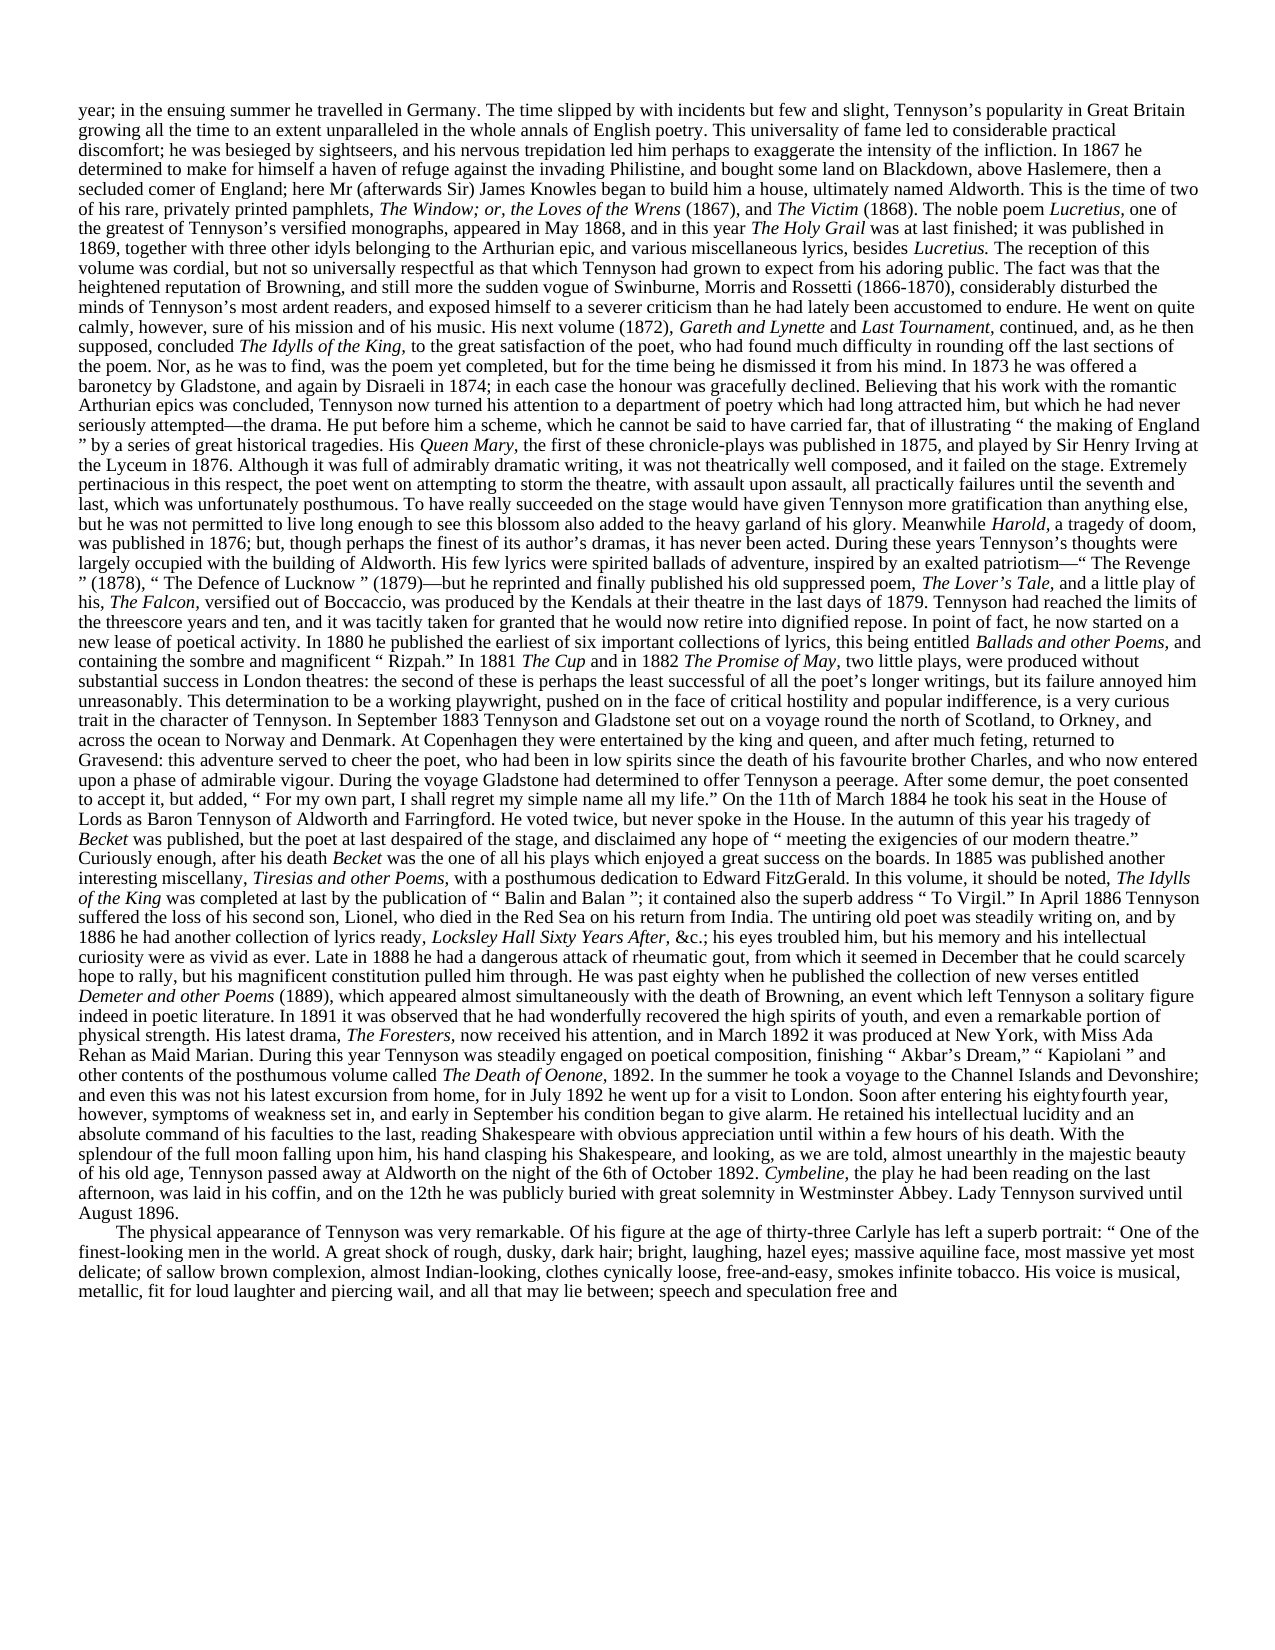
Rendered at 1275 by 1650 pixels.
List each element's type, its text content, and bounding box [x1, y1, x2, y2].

text year; in the ensuing summer he travelled in Germany. The time slipped by with incidents but few and slight, Tennyson’s popularity in Great Britain growing all the time to an extent unparalleled in the whole annals of English poetry. This universality of fame led to considerable practical discomfort; he was besieged by sightseers, and his nervous trepidation led him perhaps to exaggerate the intensity of the infliction. In 1867 he determined to make for himself a haven of refuge against the invading Philistine, and bought some land on Blackdown, above Haslemere, then a secluded comer of England; here Mr (afterwards Sir) James Knowles began to build him a house, ultimately named Aldworth. This is the time of two of his rare, privately printed pamphlets, The Window; or, the Loves of the Wrens (1867), and The Victim (1868). The noble poem Lucretius, one of the greatest of Tennyson’s versified monographs, appeared in May 1868, and in this year The Holy Grail was at last finished; it was published in 1869, together with three other idyls belonging to the Arthurian epic, and various miscellaneous lyrics, besides Lucretius. The reception of this volume was cordial, but not so universally respectful as that which Tennyson had grown to expect from his adoring public. The fact was that the heightened reputation of Browning, and still more the sudden vogue of Swinburne, Morris and Rossetti (1866-1870), considerably disturbed the minds of Tennyson’s most ardent readers, and exposed himself to a severer criticism than he had lately been accustomed to endure. He went on quite calmly, however, sure of his mission and of his music. His next volume (1872), Gareth and Lynette and Last Tournament, continued, and, as he then supposed, concluded The Idylls of the King, to the great satisfaction of the poet, who had found much difficulty in rounding off the last sections of the poem. Nor, as he was to find, was the poem yet completed, but for the time being he dismissed it from his mind. In 1873 he was offered a baronetcy by Gladstone, and again by Disraeli in 1874; in each case the honour was gracefully declined. Believing that his work with the romantic Arthurian epics was concluded, Tennyson now turned his attention to a department of poetry which had long attracted him, but which he had never seriously attempted—the drama. He put before him a scheme, which he cannot be said to have carried far, that of illustrating “ the making of England ” by a series of great historical tragedies. His Queen Mary, the first of these chronicle-plays was published in 1875, and played by Sir Henry Irving at the Lyceum in 1876. Although it was full of admirably dramatic writing, it was not theatrically well composed, and it failed on the stage. Extremely pertinacious in this respect, the poet went on attempting to storm the theatre, with assault upon assault, all practically failures until the seventh and last, which was unfortunately posthumous. To have really succeeded on the stage would have given Tennyson more gratification than anything else, but he was not permitted to live long enough to see this blossom also added to the heavy garland of his glory. Meanwhile Harold, a tragedy of doom, was published in 1876; but, though perhaps the finest of its author’s dramas, it has never been acted. During these years Tennyson’s thoughts were largely occupied with the building of Aldworth. His few lyrics were spirited ballads of adventure, inspired by an exalted patriotism—“ The Revenge ” (1878), “ The Defence of Lucknow ” (1879)—but he reprinted and finally published his old suppressed poem, The Lover’s Tale, and a little play of his, The Falcon, versified out of Boccaccio, was produced by the Kendals at their theatre in the last days of 1879. Tennyson had reached the limits of the threescore years and ten, and it was tacitly taken for granted that he would now retire into dignified repose. In point of fact, he now started on a new lease of poetical activity. In 1880 he published the earliest of six important collections of lyrics, this being entitled Ballads and other Poems, and containing the sombre and magnificent “ Rizpah.” In 1881 The Cup and in 1882 The Promise of May, two little plays, were produced without substantial success in London theatres: the second of these is perhaps the least successful of all the poet’s longer writings, but its failure annoyed him unreasonably. This determination to be a working playwright, pushed on in the face of critical hostility and popular indifference, is a very curious trait in the character of Tennyson. In September 1883 Tennyson and Gladstone set out on a voyage round the north of Scotland, to Orkney, and across the ocean to Norway and Denmark. At Copenhagen they were entertained by the king and queen, and after much feting, returned to Gravesend: this adventure served to cheer the poet, who had been in low spirits since the death of his favourite brother Charles, and who now entered upon a phase of admirable vigour. During the voyage Gladstone had determined to offer Tennyson a peerage. After some demur, the poet consented to accept it, but added, “ For my own part, I shall regret my simple name all my life.” On the 11th of March 1884 he took his seat in the House of Lords as Baron Tennyson of Aldworth and Farringford. He voted twice, but never spoke in the House. In the autumn of this year his tragedy of Becket was published, but the poet at last despaired of the stage, and disclaimed any hope of “ meeting the exigencies of our modern theatre.” Curiously enough, after his death Becket was the one of all his plays which enjoyed a great success on the boards. In 1885 was published another interesting miscellany, Tiresias and other Poems, with a posthumous dedication to Edward FitzGerald. In this volume, it should be noted, The Idylls of the King was completed at last by the publication of “ Balin and Balan ”; it contained also the superb address “ To Virgil.” In April 1886 Tennyson suffered the loss of his second son, Lionel, who died in the Red Sea on his return from India. The untiring old poet was steadily writing on, and by 1886 he had another collection of lyrics ready, Locksley Hall Sixty Years After, &c.; his eyes troubled him, but his memory and his intellectual curiosity were as vivid as ever. Late in 1888 he had a dangerous attack of rheumatic gout, from which it seemed in December that he could scarcely hope to rally, but his magnificent constitution pulled him through. He was past eighty when he published the collection of new verses entitled Demeter and other Poems (1889), which appeared almost simultaneously with the death of Browning, an event which left Tennyson a solitary figure indeed in poetic literature. In 1891 it was observed that he had wonderfully recovered the high spirits of youth, and even a remarkable portion of physical strength. His latest drama, The Foresters, now received his attention, and in March 1892 it was produced at New York, with Miss Ada Rehan as Maid Marian. During this year Tennyson was steadily engaged on poetical composition, finishing “ Akbar’s Dream,” “ Kapiolani ” and other contents of the posthumous volume called The Death of Oenone, 1892. In the summer he took a voyage to the Channel Islands and Devonshire; and even this was not his latest excursion from home, for in July 1892 he went up for a visit to London. Soon after entering his eightyfourth year, however, symptoms of weakness set in, and early in September his condition began to give alarm. He retained his intellectual lucidity and an absolute command of his faculties to the last, reading Shakespeare with obvious appreciation until within a few hours of his death. With the splendour of the full moon falling upon him, his hand clasping his Shakespeare, and looking, as we are told, almost unearthly in the majestic beauty of his old age, Tennyson passed away at Aldworth on the night of the 6th of October 1892. Cymbeline, the play he had been reading on the last afternoon, was laid in his coffin, and on the 12th he was publicly buried with great solemnity in Westminster Abbey. Lady Tennyson survived until August 1896. [78, 101, 1202, 1223]
text The physical appearance of Tennyson was very remarkable. Of his figure at the age of thirty-three Carlyle has left a superb portrait: “ One of the finest-looking men in the world. A great shock of rough, dusky, dark hair; bright, laughing, hazel eyes; massive aquiline face, most massive yet most delicate; of sallow brown complexion, almost Indian-looking, clothes cynically loose, free-and-easy, smokes infinite tobacco. His voice is musical, metallic, fit for loud laughter and piercing wail, and all that may lie between; speech and speculation free and [78, 1223, 1202, 1302]
